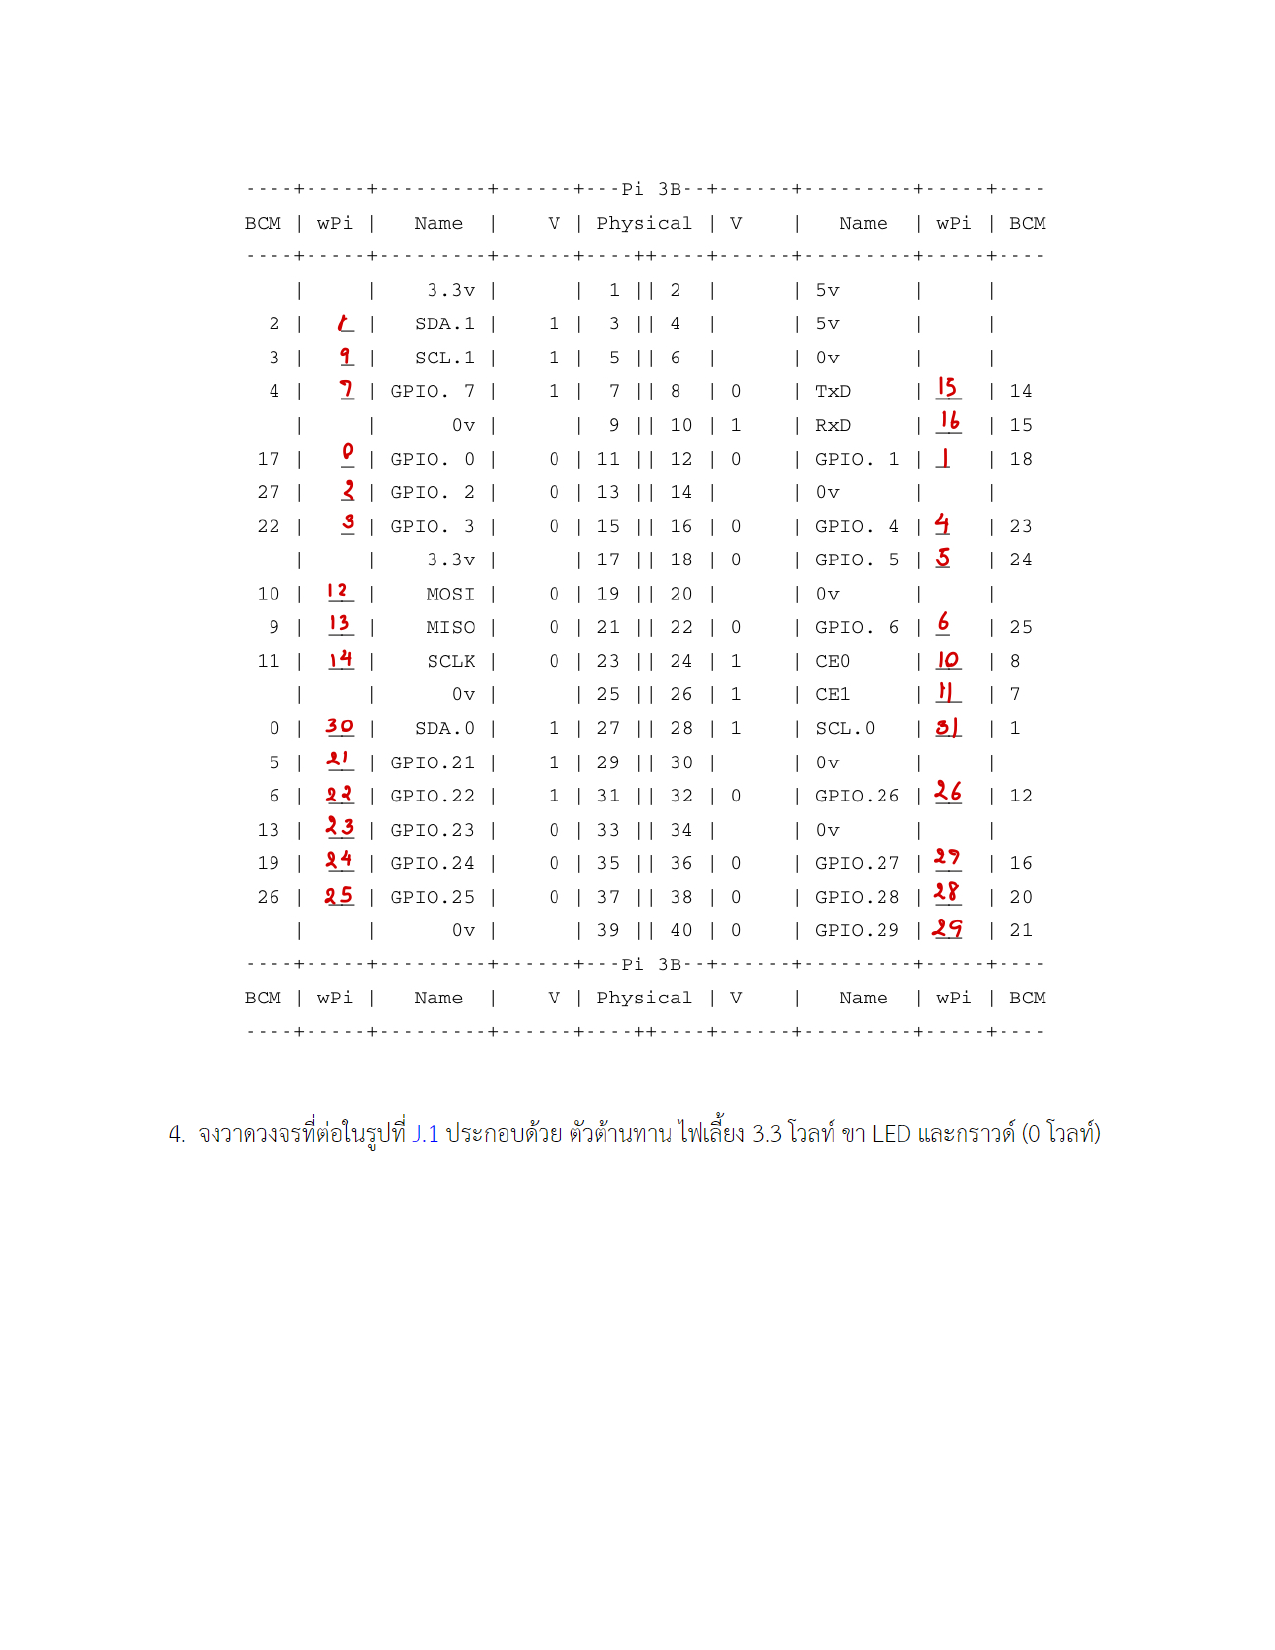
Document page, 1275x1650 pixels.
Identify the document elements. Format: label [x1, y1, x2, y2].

picture [150, 150, 1124, 1089]
picture [150, 1107, 1125, 1160]
